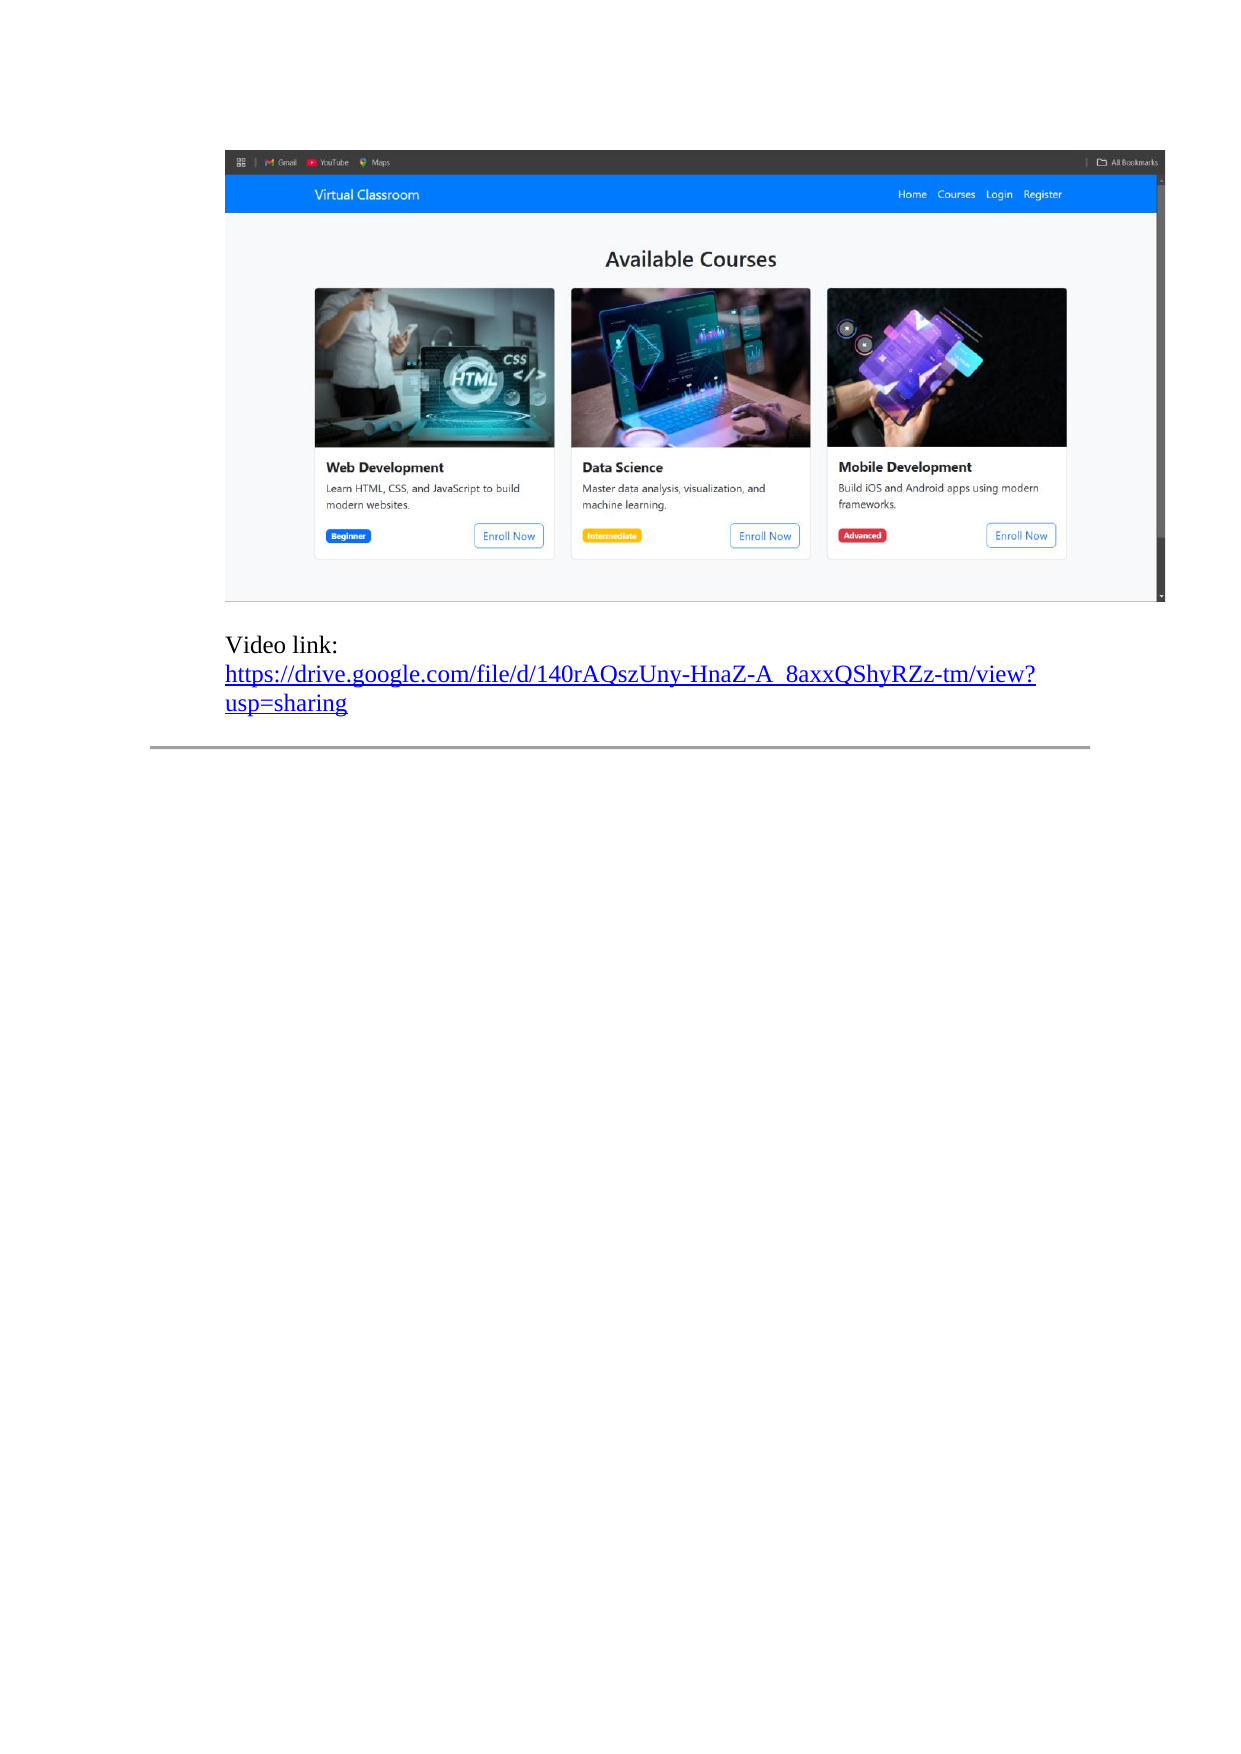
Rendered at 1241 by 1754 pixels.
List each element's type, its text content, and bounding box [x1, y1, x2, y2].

picture [225, 150, 1166, 602]
text Video link: https://drive.google.com/file/d/140rAQszUny-HnaZ-A_8axxQShyRZz-tm/view?usp=sharing [225, 631, 1090, 717]
